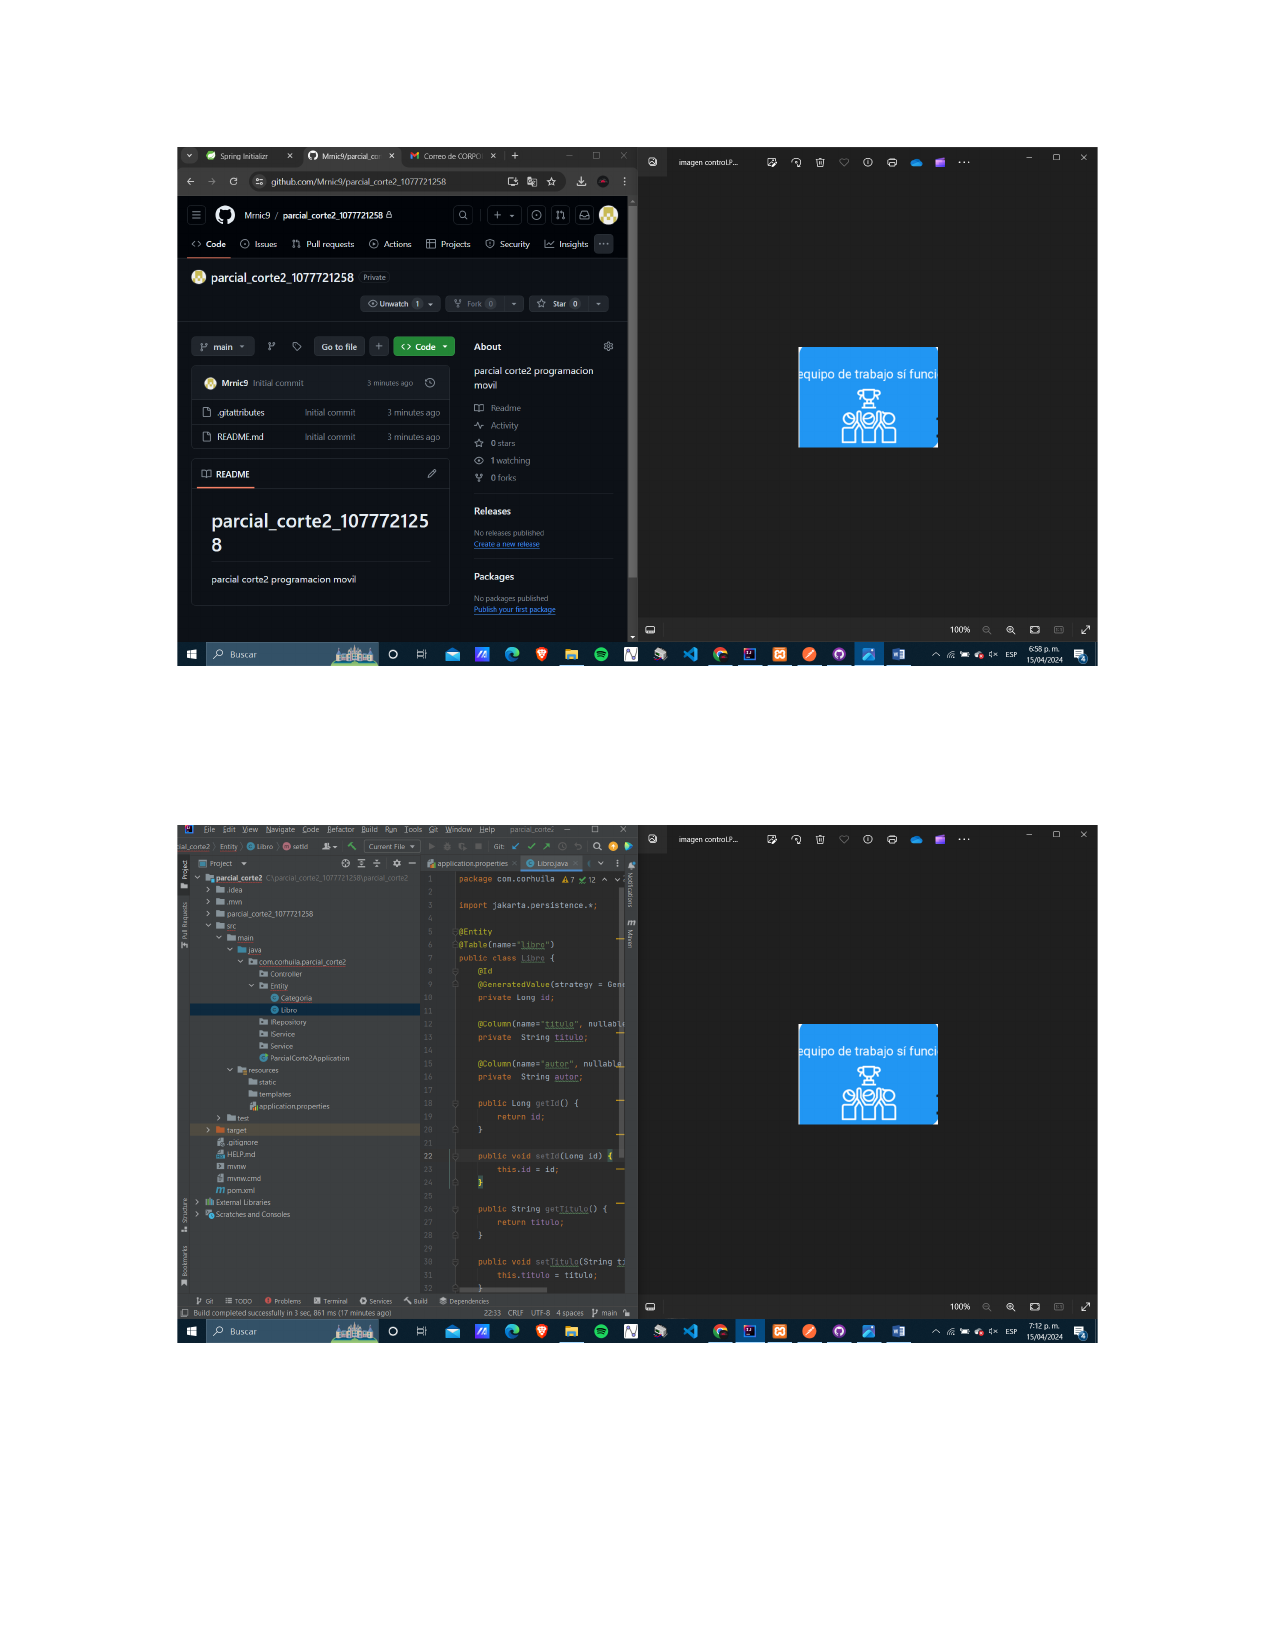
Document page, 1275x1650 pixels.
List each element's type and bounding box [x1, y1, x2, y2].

picture [177, 147, 1098, 666]
picture [177, 825, 1098, 1343]
